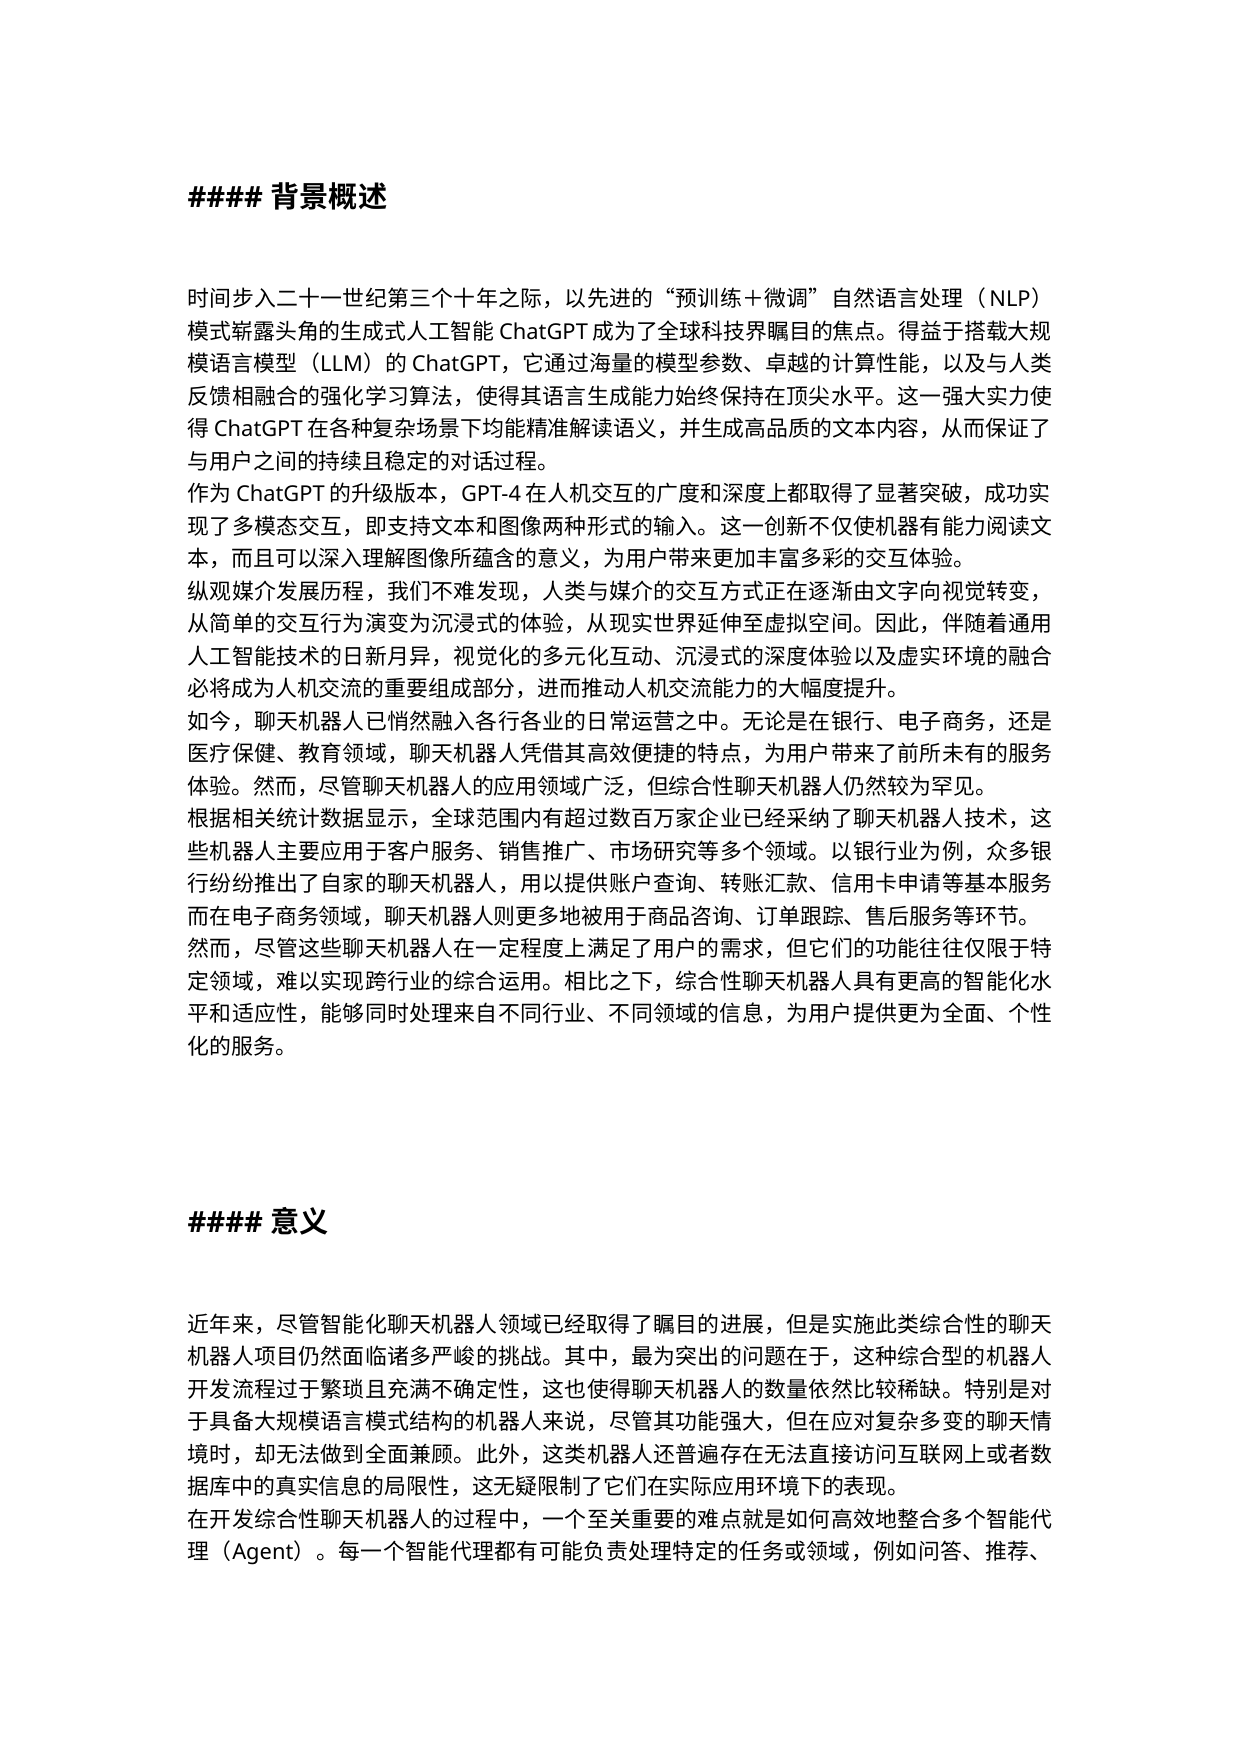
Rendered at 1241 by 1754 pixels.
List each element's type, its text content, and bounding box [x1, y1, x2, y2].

text 然而，尽管这些聊天机器人在一定程度上满足了用户的需求，但它们的功能往往仅限于特定领域，难以实现跨行业的综合运用。相比之下，综合性聊天机器人具有更高的智能化水平和适应性，能够同时处理来自不同行业、不同领域的信息，为用户提供更为全面、个性化的服务。 [187, 931, 1053, 1061]
text 纵观媒介发展历程，我们不难发现，人类与媒介的交互方式正在逐渐由文字向视觉转变，从简单的交互行为演变为沉浸式的体验，从现实世界延伸至虚拟空间。因此，伴随着通用人工智能技术的日新月异，视觉化的多元化互动、沉浸式的深度体验以及虚实环境的融合必将成为人机交流的重要组成部分，进而推动人机交流能力的大幅度提升。 [187, 573, 1053, 703]
text 作为ChatGPT的升级版本，GPT-4在人机交互的广度和深度上都取得了显著突破，成功实现了多模态交互，即支持文本和图像两种形式的输入。这一创新不仅使机器有能力阅读文本，而且可以深入理解图像所蕴含的意义，为用户带来更加丰富多彩的交互体验。 [187, 476, 1053, 573]
text 根据相关统计数据显示，全球范围内有超过数百万家企业已经采纳了聊天机器人技术，这些机器人主要应用于客户服务、销售推广、市场研究等多个领域。以银行业为例，众多银行纷纷推出了自家的聊天机器人，用以提供账户查询、转账汇款、信用卡申请等基本服务。而在电子商务领域，聊天机器人则更多地被用于商品咨询、订单跟踪、售后服务等环节。 [187, 801, 1053, 931]
subtitle #### 背景概述 [187, 162, 1053, 227]
text 如今，聊天机器人已悄然融入各行各业的日常运营之中。无论是在银行、电子商务，还是医疗保健、教育领域，聊天机器人凭借其高效便捷的特点，为用户带来了前所未有的服务体验。然而，尽管聊天机器人的应用领域广泛，但综合性聊天机器人仍然较为罕见。 [187, 703, 1053, 801]
subtitle #### 意义 [187, 1187, 1053, 1252]
text 近年来，尽管智能化聊天机器人领域已经取得了瞩目的进展，但是实施此类综合性的聊天机器人项目仍然面临诸多严峻的挑战。其中，最为突出的问题在于，这种综合型的机器人开发流程过于繁琐且充满不确定性，这也使得聊天机器人的数量依然比较稀缺。特别是对于具备大规模语言模式结构的机器人来说，尽管其功能强大，但在应对复杂多变的聊天情境时，却无法做到全面兼顾。此外，这类机器人还普遍存在无法直接访问互联网上或者数据库中的真实信息的局限性，这无疑限制了它们在实际应用环境下的表现。 [187, 1306, 1053, 1501]
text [187, 1501, 1053, 1566]
text 时间步入二十一世纪第三个十年之际，以先进的“预训练＋微调”自然语言处理（NLP）模式崭露头角的生成式人工智能ChatGPT成为了全球科技界瞩目的焦点。得益于搭载大规模语言模型（LLM）的ChatGPT，它通过海量的模型参数、卓越的计算性能，以及与人类反馈相融合的强化学习算法，使得其语言生成能力始终保持在顶尖水平。这一强大实力使得ChatGPT在各种复杂场景下均能精准解读语义，并生成高品质的文本内容，从而保证了与用户之间的持续且稳定的对话过程。 [187, 281, 1053, 476]
